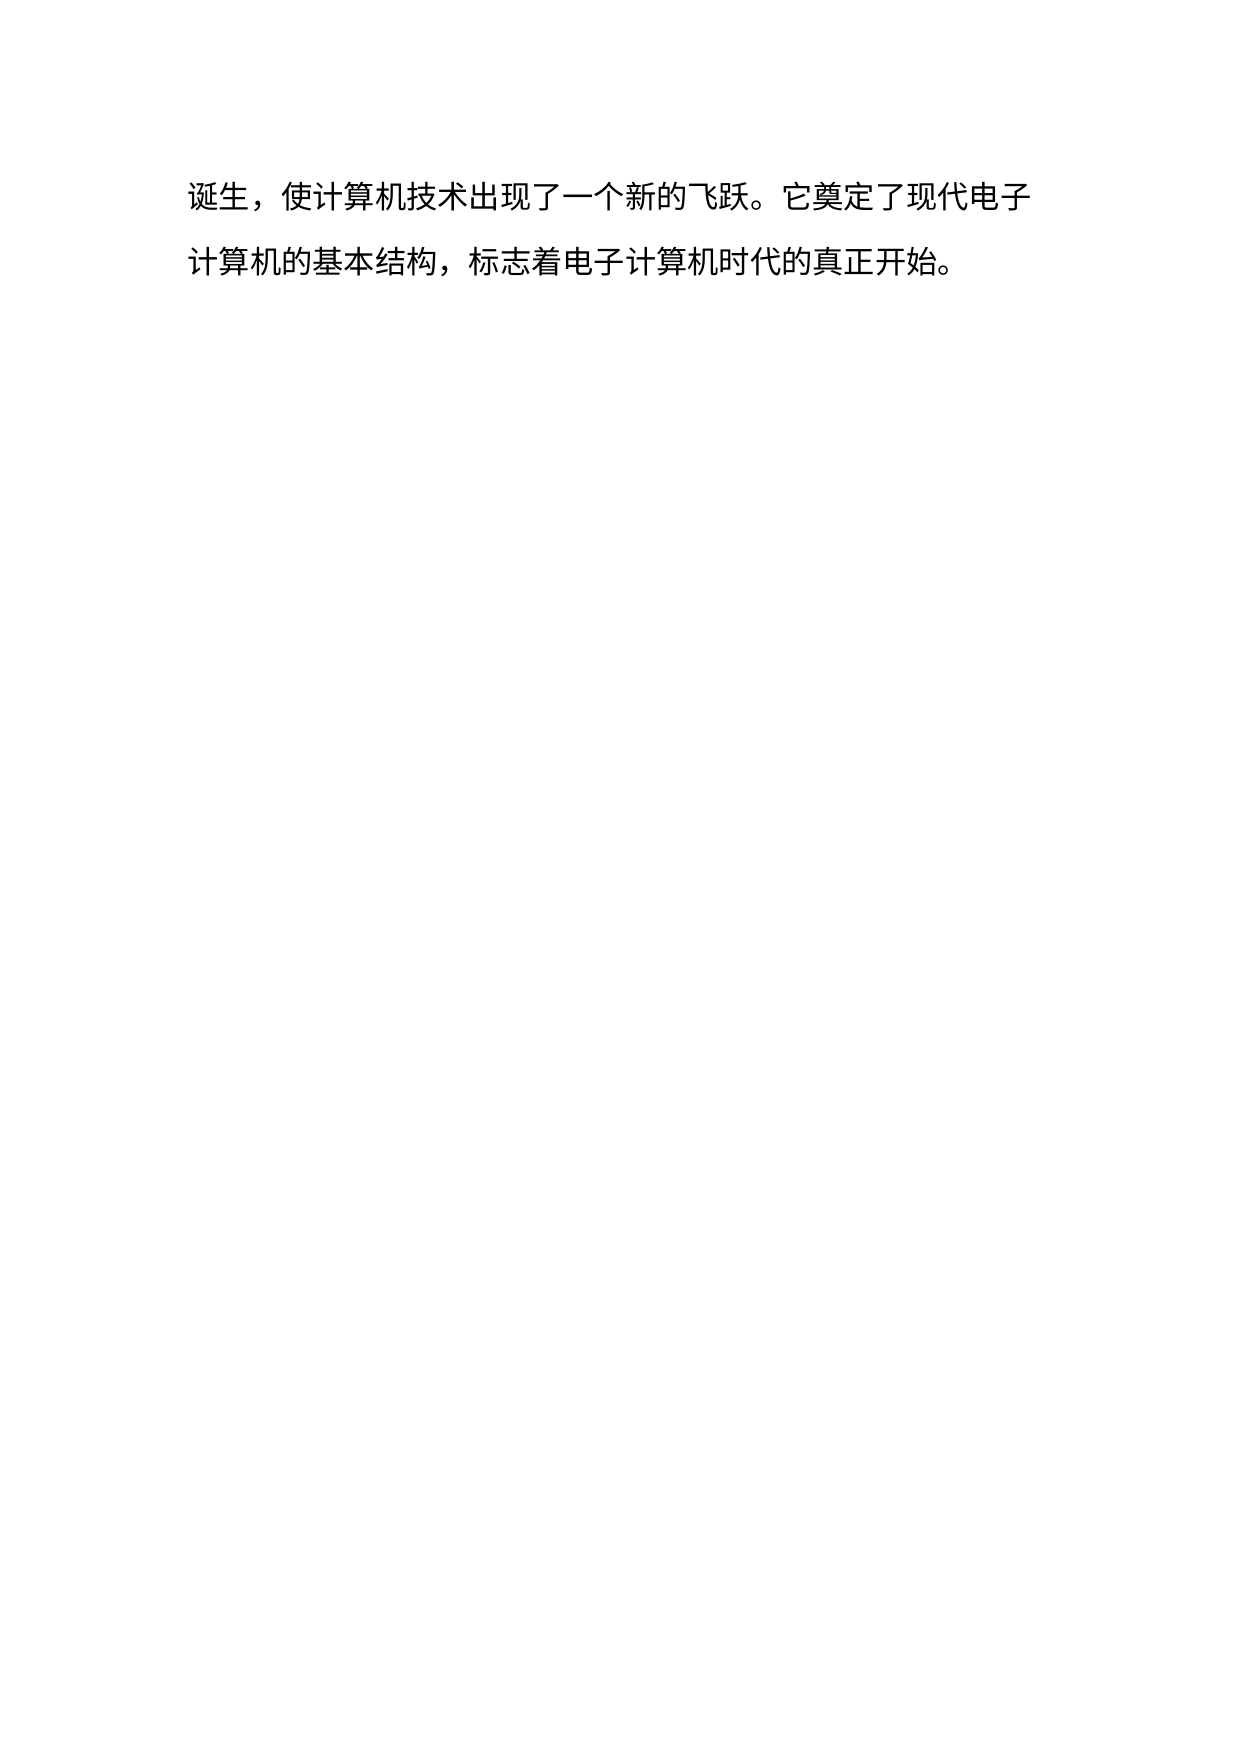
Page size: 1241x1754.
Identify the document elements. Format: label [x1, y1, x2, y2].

text [187, 162, 1053, 292]
